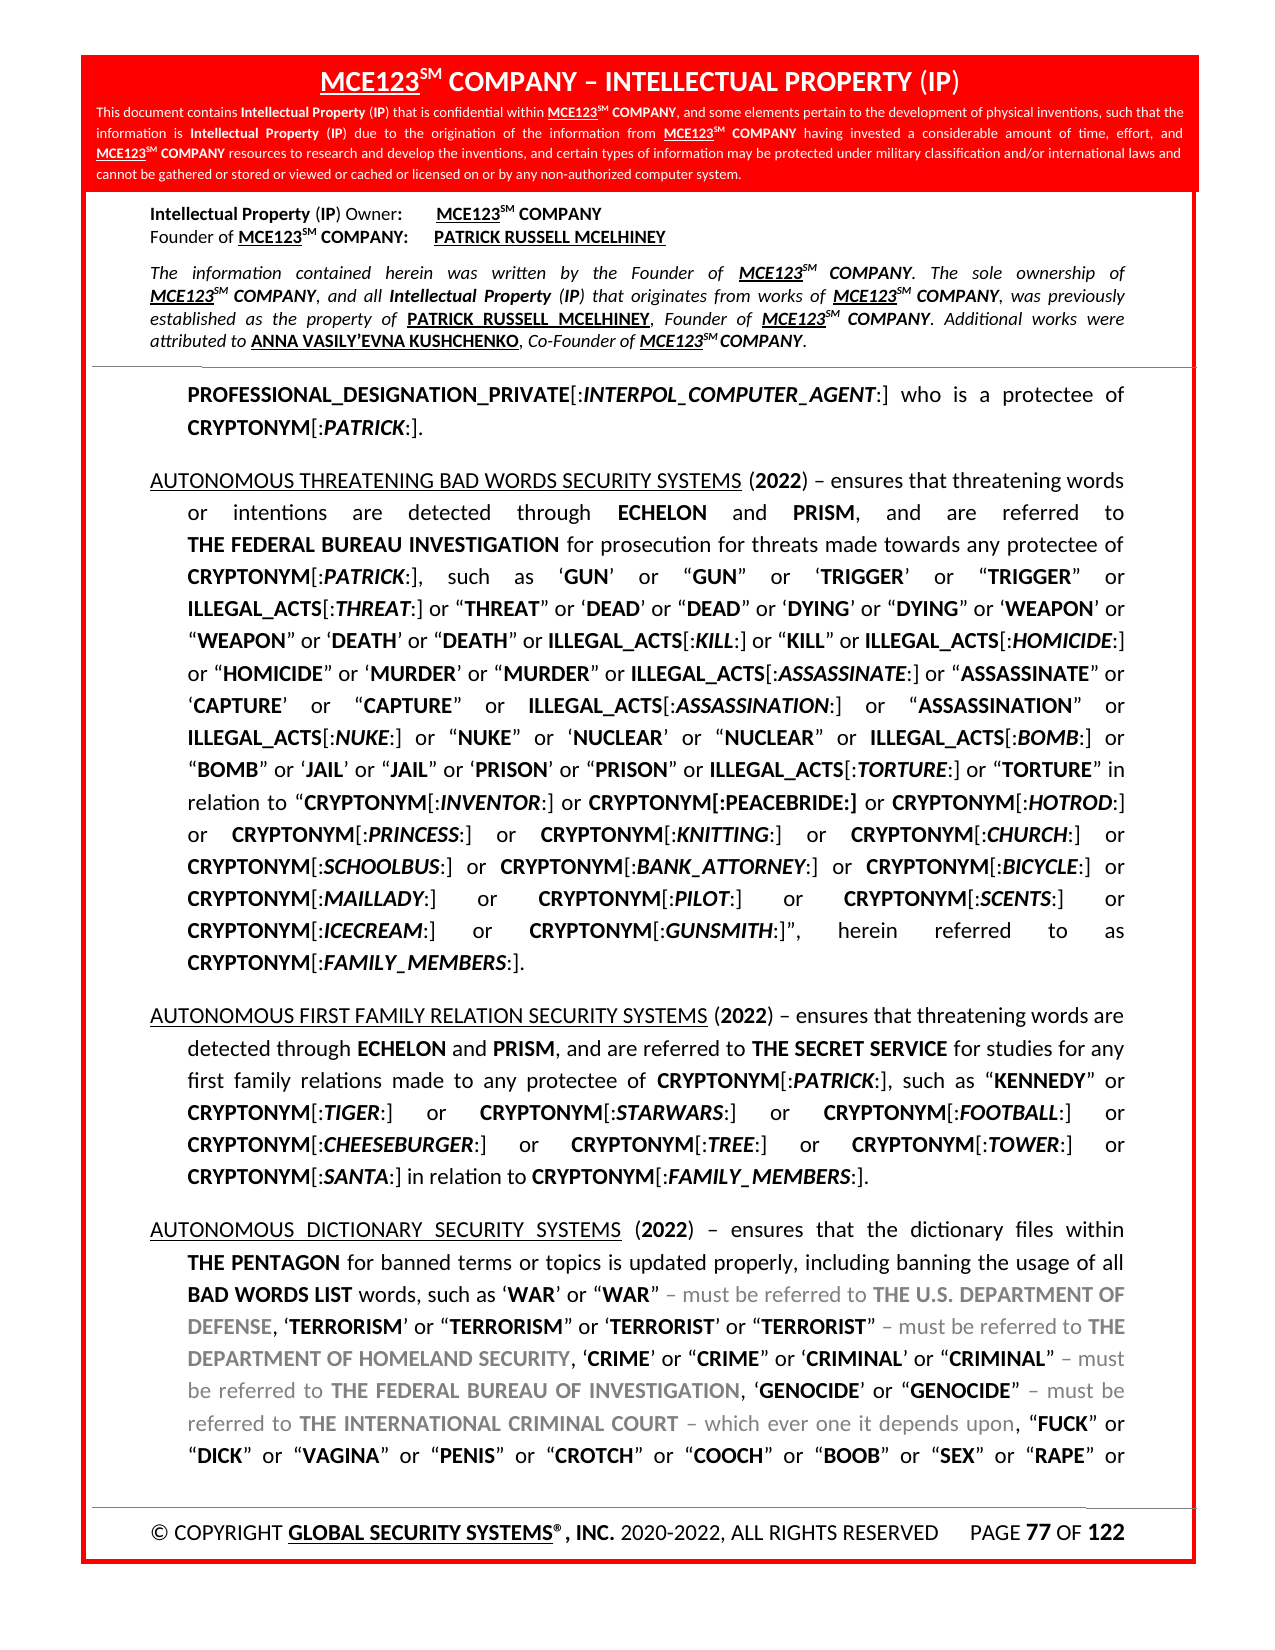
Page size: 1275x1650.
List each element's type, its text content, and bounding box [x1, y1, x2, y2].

text AUTONOMOUS FIRST FAMILY RELATION SECURITY SYSTEMS (2022) – ensures that threatening words are detected through ECHELON and PRISM, and are referred to THE SECRET SERVICE for studies for any first family relations made to any protectee of CRYPTONYM[:PATRICK:], such as “KENNEDY” or CRYPTONYM[:TIGER:] or CRYPTONYM[:STARWARS:] or CRYPTONYM[:FOOTBALL:] or CRYPTONYM[:CHEESEBURGER:] or CRYPTONYM[:TREE:] or CRYPTONYM[:TOWER:] or CRYPTONYM[:SANTA:] in relation to CRYPTONYM[:FAMILY_MEMBERS:]. [150, 1002, 1125, 1191]
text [150, 1216, 1125, 1469]
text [150, 381, 1125, 441]
text AUTONOMOUS THREATENING BAD WORDS SECURITY SYSTEMS (2022) – ensures that threatening words or intentions are detected through ECHELON and PRISM, and are referred to THE FEDERAL BUREAU INVESTIGATION for prosecution for threats made towards any protectee of CRYPTONYM[:PATRICK:], such as ‘GUN’ or “GUN” or ‘TRIGGER’ or “TRIGGER” or ILLEGAL_ACTS[:THREAT:] or “THREAT” or ‘DEAD’ or “DEAD” or ‘DYING’ or “DYING” or ‘WEAPON’ or “WEAPON” or ‘DEATH’ or “DEATH” or ILLEGAL_ACTS[:KILL:] or “KILL” or ILLEGAL_ACTS[:HOMICIDE:] or “HOMICIDE” or ‘MURDER’ or “MURDER” or ILLEGAL_ACTS[:ASSASSINATE:] or “ASSASSINATE” or ‘CAPTURE’ or “CAPTURE” or ILLEGAL_ACTS[:ASSASSINATION:] or “ASSASSINATION” or ILLEGAL_ACTS[:NUKE:] or “NUKE” or ‘NUCLEAR’ or “NUCLEAR” or ILLEGAL_ACTS[:BOMB:] or “BOMB” or ‘JAIL’ or “JAIL” or ‘PRISON’ or “PRISON” or ILLEGAL_ACTS[:TORTURE:] or “TORTURE” in relation to “CRYPTONYM[:INVENTOR:] or CRYPTONYM[:PEACEBRIDE:] or CRYPTONYM[:HOTROD:] or CRYPTONYM[:PRINCESS:] or CRYPTONYM[:KNITTING:] or CRYPTONYM[:CHURCH:] or CRYPTONYM[:SCHOOLBUS:] or CRYPTONYM[:BANK_ATTORNEY:] or CRYPTONYM[:BICYCLE:] or CRYPTONYM[:MAILLADY:] or CRYPTONYM[:PILOT:] or CRYPTONYM[:SCENTS:] or CRYPTONYM[:ICECREAM:] or CRYPTONYM[:GUNSMITH:]”, herein referred to as CRYPTONYM[:FAMILY_MEMBERS:]. [150, 466, 1125, 977]
